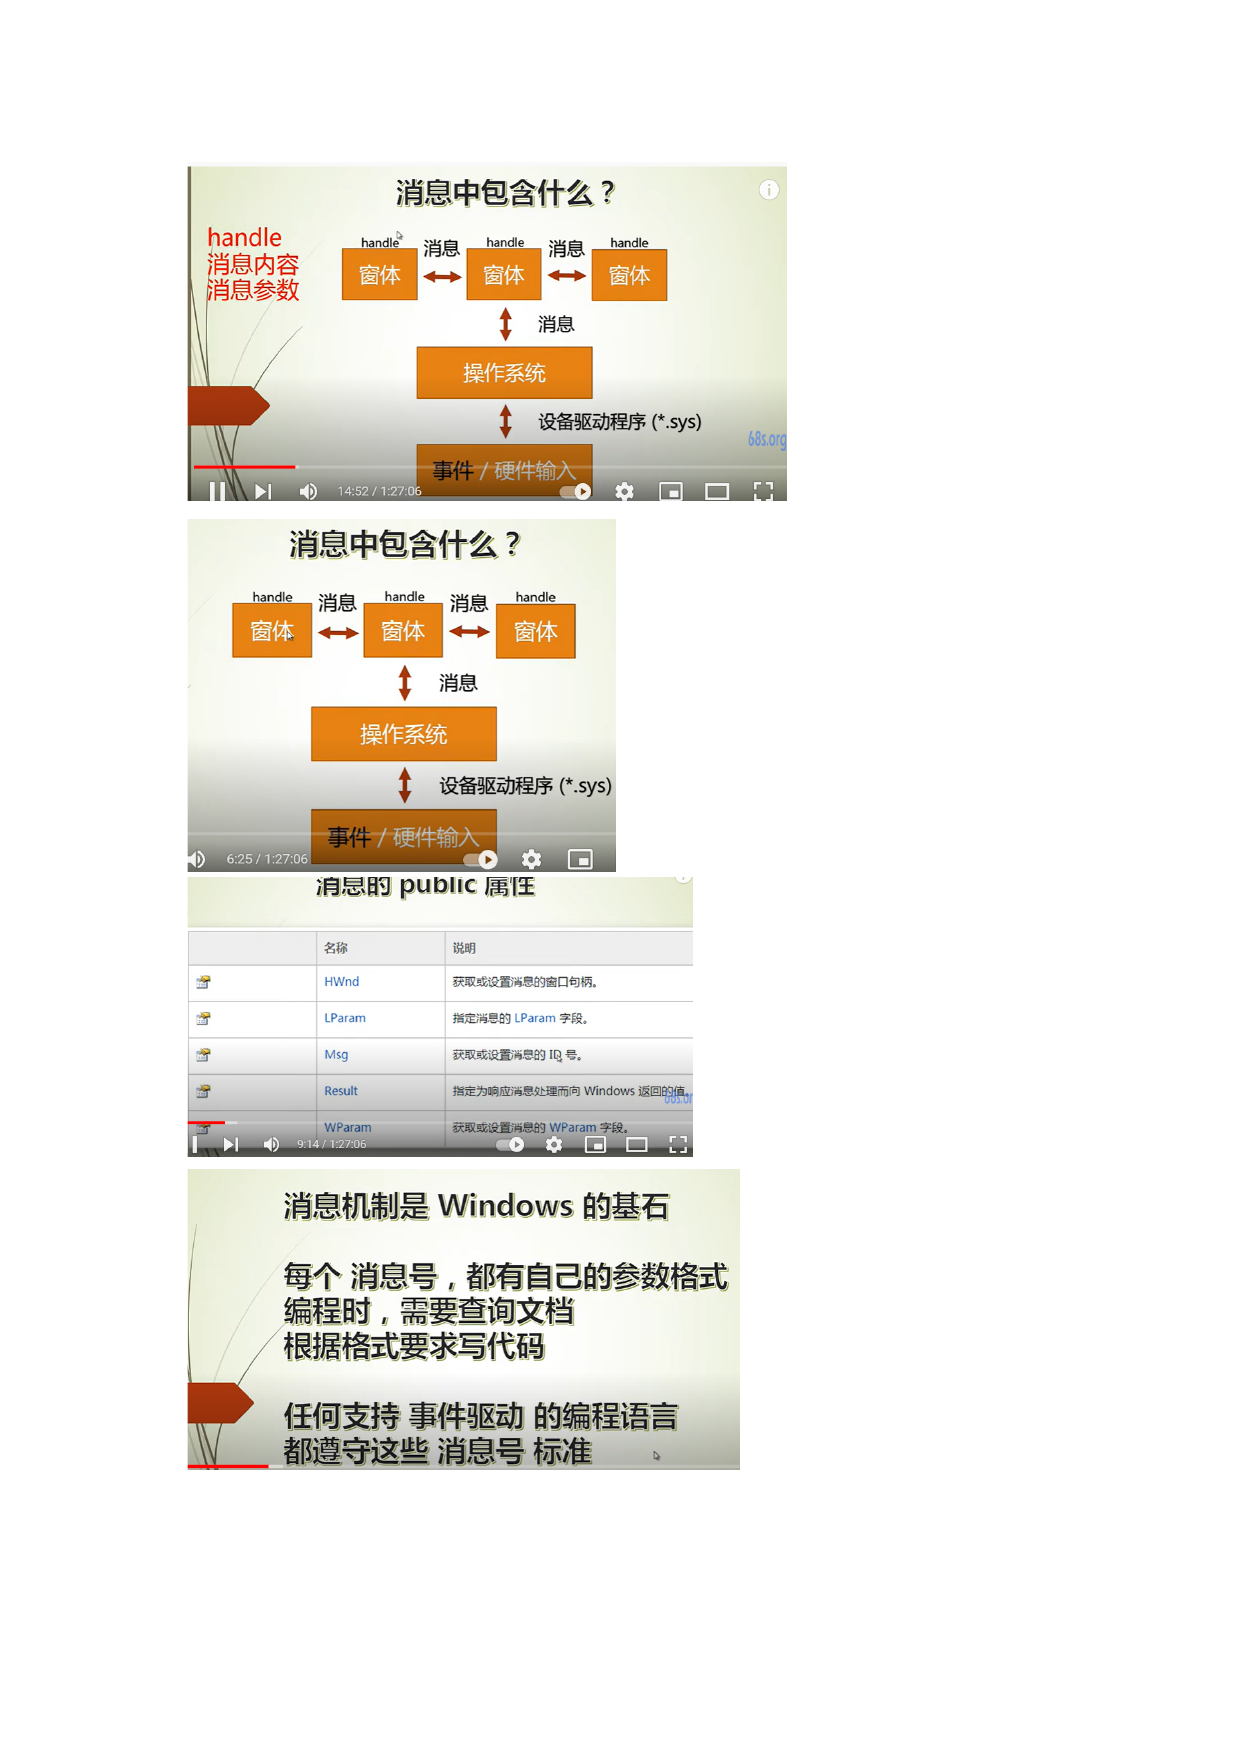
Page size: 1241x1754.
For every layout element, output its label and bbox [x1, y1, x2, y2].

picture [187, 877, 693, 1157]
picture [187, 162, 787, 501]
picture [187, 1169, 740, 1470]
picture [187, 519, 616, 872]
